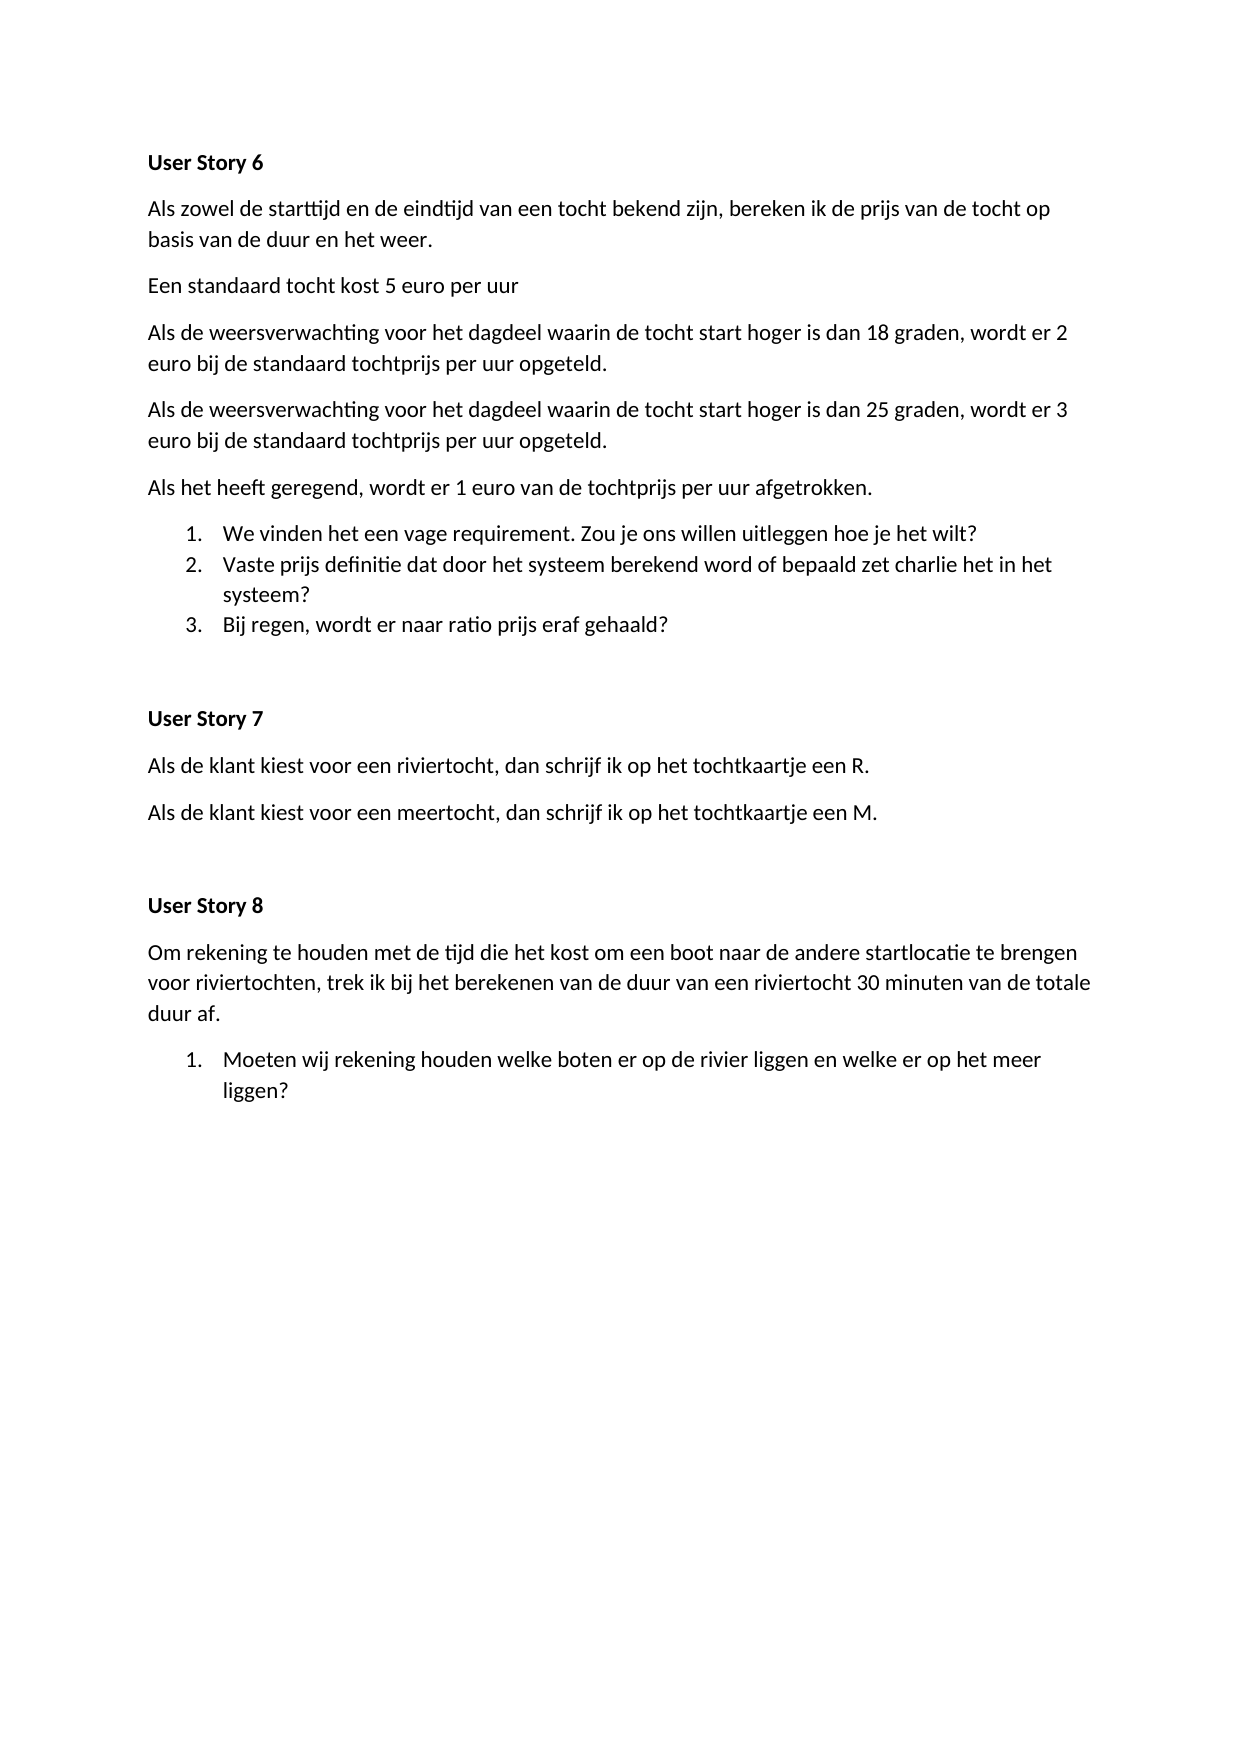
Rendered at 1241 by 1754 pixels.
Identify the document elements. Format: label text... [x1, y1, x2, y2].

text Als de weersverwachting voor het dagdeel waarin de tocht start hoger is dan 18 graden, wordt er 2 euro bij de standaard tochtprijs per uur opgeteld. [148, 318, 1093, 377]
list We vinden het een vage requirement. Zou je ons willen uitleggen hoe je het wilt? [185, 519, 1093, 547]
text User Story 6 [148, 148, 1093, 176]
list Moeten wij rekening houden welke boten er op de rivier liggen en welke er op het meer liggen? [185, 1046, 1093, 1104]
text User Story 7 [148, 704, 1093, 732]
text Als zowel de starttijd en de eindtijd van een tocht bekend zijn, bereken ik de prijs van de tocht op basis van de duur en het weer. [148, 194, 1093, 253]
text Als het heeft geregend, wordt er 1 euro van de tochtprijs per uur afgetrokken. [148, 473, 1093, 501]
text Als de klant kiest voor een meertocht, dan schrijf ik op het tochtkaartje een M. [148, 798, 1093, 826]
text User Story 8 [148, 891, 1093, 919]
text Als de weersverwachting voor het dagdeel waarin de tocht start hoger is dan 25 graden, wordt er 3 euro bij de standaard tochtprijs per uur opgeteld. [148, 396, 1093, 454]
text Om rekening te houden met de tijd die het kost om een boot naar de andere startlocatie te brengen voor riviertochten, trek ik bij het berekenen van de duur van een riviertocht 30 minuten van de totale duur af. [148, 938, 1093, 1027]
list Bij regen, wordt er naar ratio prijs eraf gehaald? [185, 610, 1093, 638]
text Als de klant kiest voor een riviertocht, dan schrijf ik op het tochtkaartje een R. [148, 751, 1093, 779]
list Vaste prijs definitie dat door het systeem berekend word of bepaald zet charlie het in het systeem? [185, 550, 1093, 608]
text Een standaard tocht kost 5 euro per uur [148, 272, 1093, 299]
